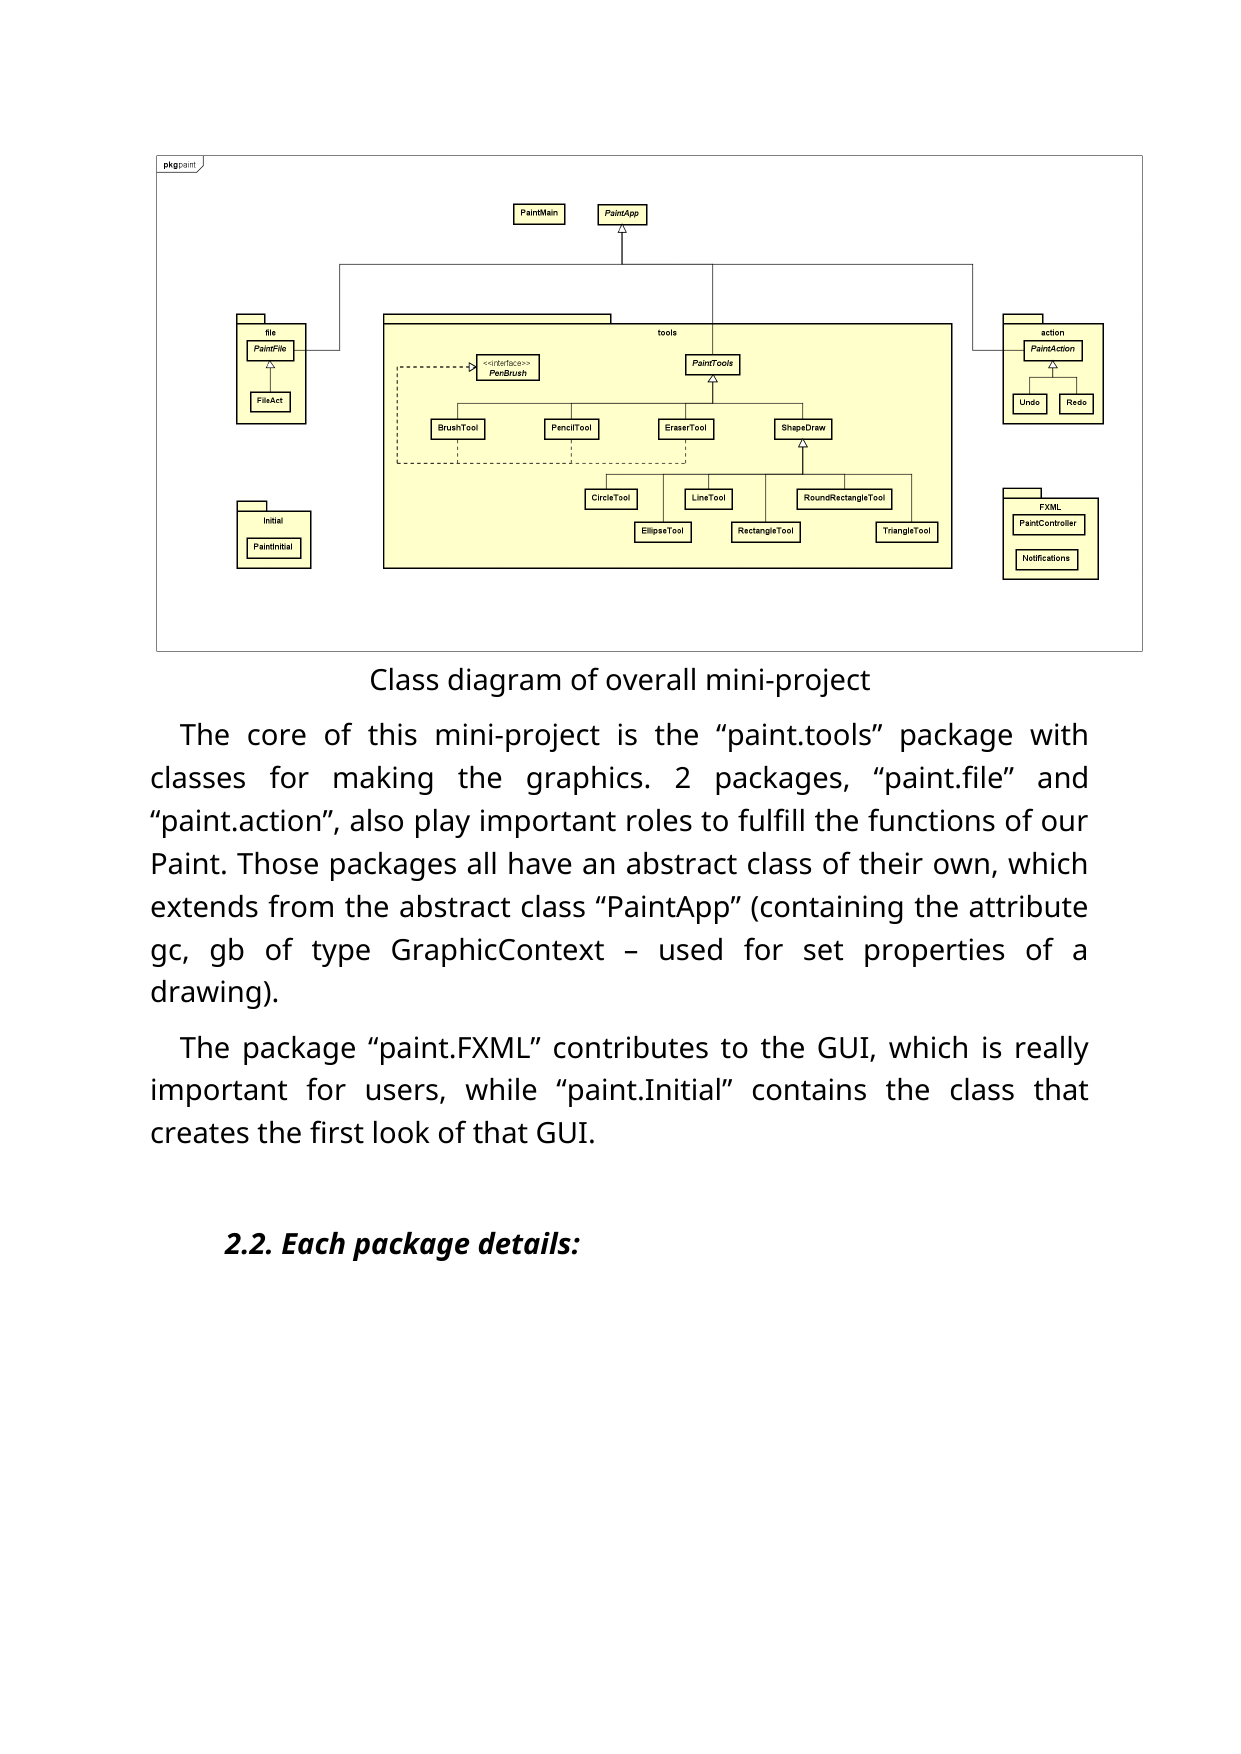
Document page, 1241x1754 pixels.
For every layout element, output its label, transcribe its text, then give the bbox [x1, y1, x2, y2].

text The core of this mini-project is the “paint.tools” package with classes for making the graphics. 2 packages, “paint.file” and “paint.action”, also play important roles to fulfill the functions of our Paint. Those packages all have an abstract class of their own, which extends from the abstract class “PaintApp” (containing the attribute gc, gb of type GraphicContext – used for set properties of a drawing). [150, 715, 1090, 1011]
text The package “paint.FXML” contributes to the GUI, which is really important for users, while “paint.Initial” contains the class that creates the first look of that GUI. [150, 1027, 1090, 1152]
picture [150, 150, 1148, 657]
text Class diagram of overall mini-project [150, 657, 1090, 699]
text 2.2. Each package details: [150, 1223, 1090, 1263]
